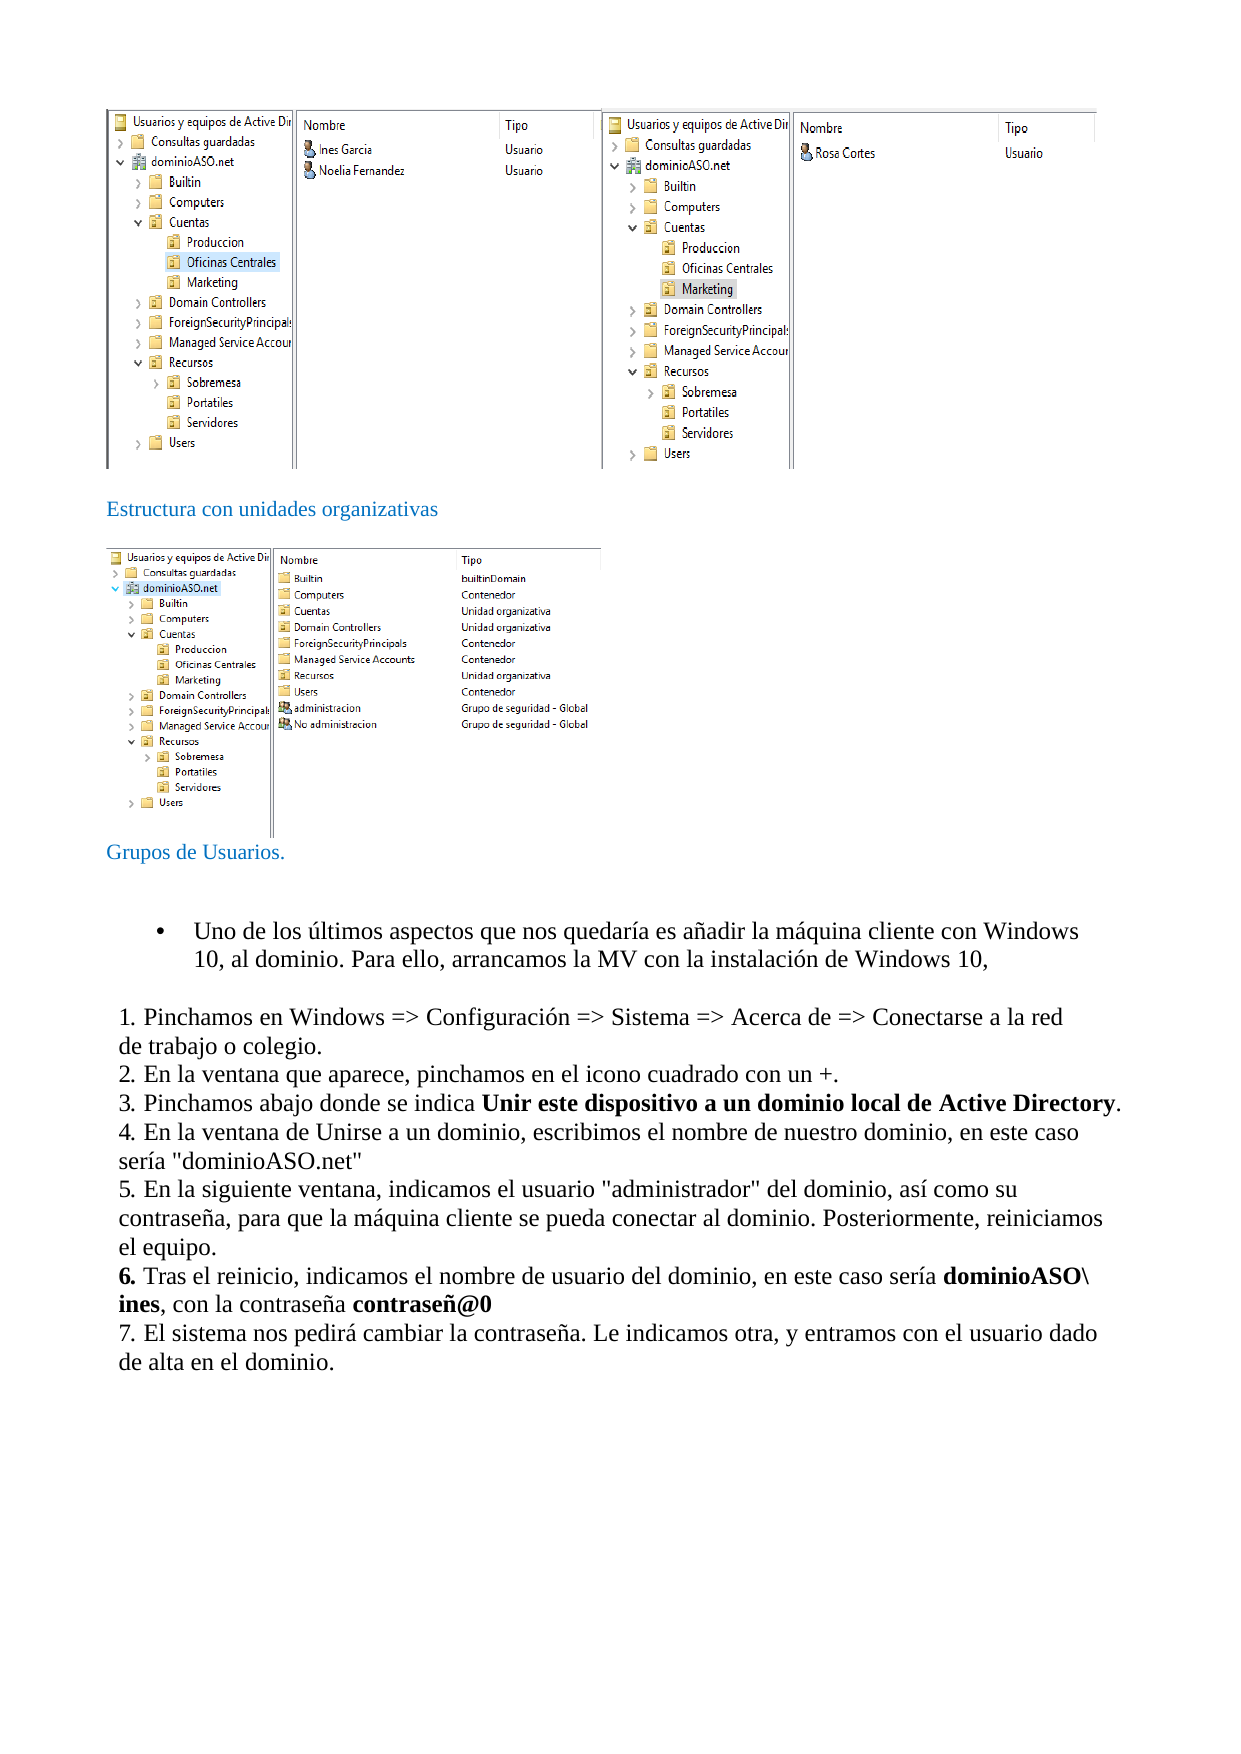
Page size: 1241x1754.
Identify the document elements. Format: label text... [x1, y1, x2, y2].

text Grupos de Usuarios. [106, 839, 1134, 864]
list El sistema nos pedirá cambiar la contraseña. Le indicamos otra, y entramos con el usuario dado de alta en el dominio. [118, 1318, 1098, 1376]
list Uno de los últimos aspectos que nos quedaría es añadir la máquina cliente con Windows 10, al dominio. Para ello, arrancamos la MV con la instalación de Windows 10, [156, 916, 1115, 973]
picture [106, 108, 1097, 469]
text Estructura con unidades organizativas [106, 496, 1134, 521]
list Pinchamos abajo donde se indica Unir este dispositivo a un dominio local de Active Directory. [118, 1088, 1134, 1117]
list Tras el reinicio, indicamos el nombre de usuario del dominio, en este caso sería dominioASO\ ines, con la contraseña contraseñ@0 [118, 1261, 1089, 1318]
picture [106, 548, 601, 838]
list En la ventana de Unirse a un dominio, escribimos el nombre de nuestro dominio, en este caso sería "dominioASO.net" [118, 1117, 1079, 1174]
list En la ventana que aparece, pinchamos en el icono cuadrado con un +. [118, 1059, 1134, 1088]
list Pinchamos en Windows => Configuración => Sistema => Acerca de => Conectarse a la red de trabajo o colegio. [118, 1002, 1090, 1059]
list En la siguiente ventana, indicamos el usuario "administrador" del dominio, así como su contraseña, para que la máquina cliente se pueda conectar al dominio. Posteriormente, reiniciamos el equipo. [118, 1174, 1103, 1261]
